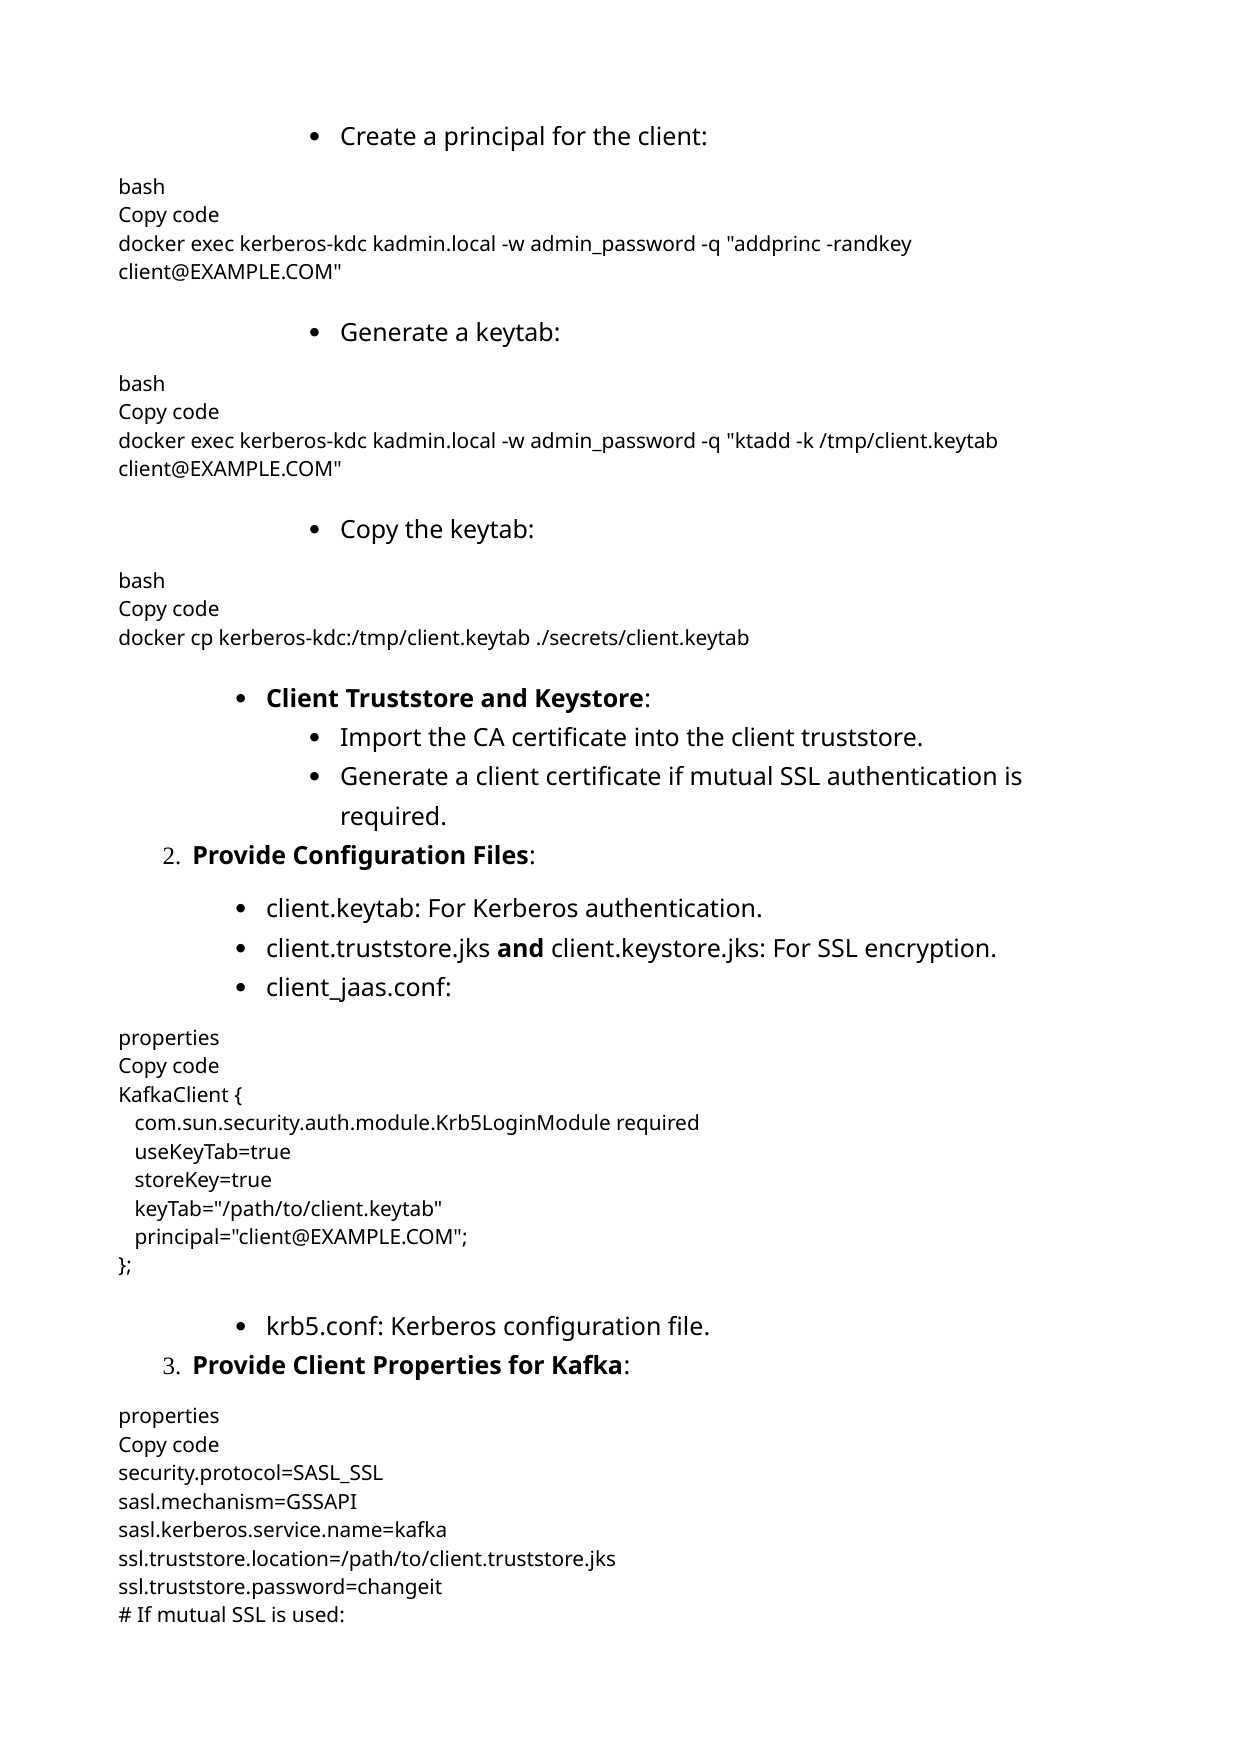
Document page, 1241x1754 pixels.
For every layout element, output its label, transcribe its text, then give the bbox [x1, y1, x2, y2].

list KafkaClient { [118, 1080, 1122, 1108]
list }; [118, 1251, 1122, 1279]
list storeKey=true [118, 1165, 1122, 1194]
list # If mutual SSL is used: [118, 1601, 1122, 1629]
list ssl.truststore.location=/path/to/client.truststore.jks [118, 1544, 1122, 1572]
list Generate a keytab: [310, 315, 1122, 349]
list Copy the keytab: [310, 512, 1122, 546]
list Create a principal for the client: [310, 118, 1122, 152]
list bash [118, 172, 1122, 200]
list Copy code [118, 397, 1122, 426]
list docker exec kerberos-kdc kadmin.local -w admin_password -q "addprinc -randkey client@EXAMPLE.COM" [118, 229, 1122, 286]
list Provide Configuration Files: [162, 837, 1122, 871]
list sasl.kerberos.service.name=kafka [118, 1515, 1122, 1544]
list com.sun.security.auth.module.Krb5LoginModule required [118, 1108, 1122, 1137]
list Copy code [118, 594, 1122, 623]
list bash [118, 369, 1122, 397]
list docker cp kerberos-kdc:/tmp/client.keytab ./secrets/client.keytab [118, 623, 1122, 651]
list krb5.conf: Kerberos configuration file. [236, 1308, 1122, 1343]
list client.keytab: For Kerberos authentication. [236, 891, 1122, 925]
list Generate a client certificate if mutual SSL authentication is required. [310, 759, 1122, 832]
list useKeyTab=true [118, 1137, 1122, 1165]
list sasl.mechanism=GSSAPI [118, 1487, 1122, 1515]
list Import the CA certificate into the client truststore. [310, 720, 1122, 754]
list security.protocol=SASL_SSL [118, 1458, 1122, 1487]
list client.truststore.jks and client.keystore.jks: For SSL encryption. [236, 930, 1122, 964]
list client_jaas.conf: [236, 969, 1122, 1003]
list Client Truststore and Keystore: [236, 681, 1122, 715]
list properties [118, 1023, 1122, 1052]
list Provide Client Properties for Kafka: [162, 1348, 1122, 1382]
list Copy code [118, 1052, 1122, 1080]
list ssl.truststore.password=changeit [118, 1572, 1122, 1601]
list keyTab="/path/to/client.keytab" [118, 1194, 1122, 1222]
list properties [118, 1401, 1122, 1430]
list bash [118, 566, 1122, 594]
list docker exec kerberos-kdc kadmin.local -w admin_password -q "ktadd -k /tmp/client.keytab client@EXAMPLE.COM" [118, 426, 1122, 483]
list Copy code [118, 200, 1122, 229]
list Copy code [118, 1430, 1122, 1458]
list principal="client@EXAMPLE.COM"; [118, 1222, 1122, 1251]
